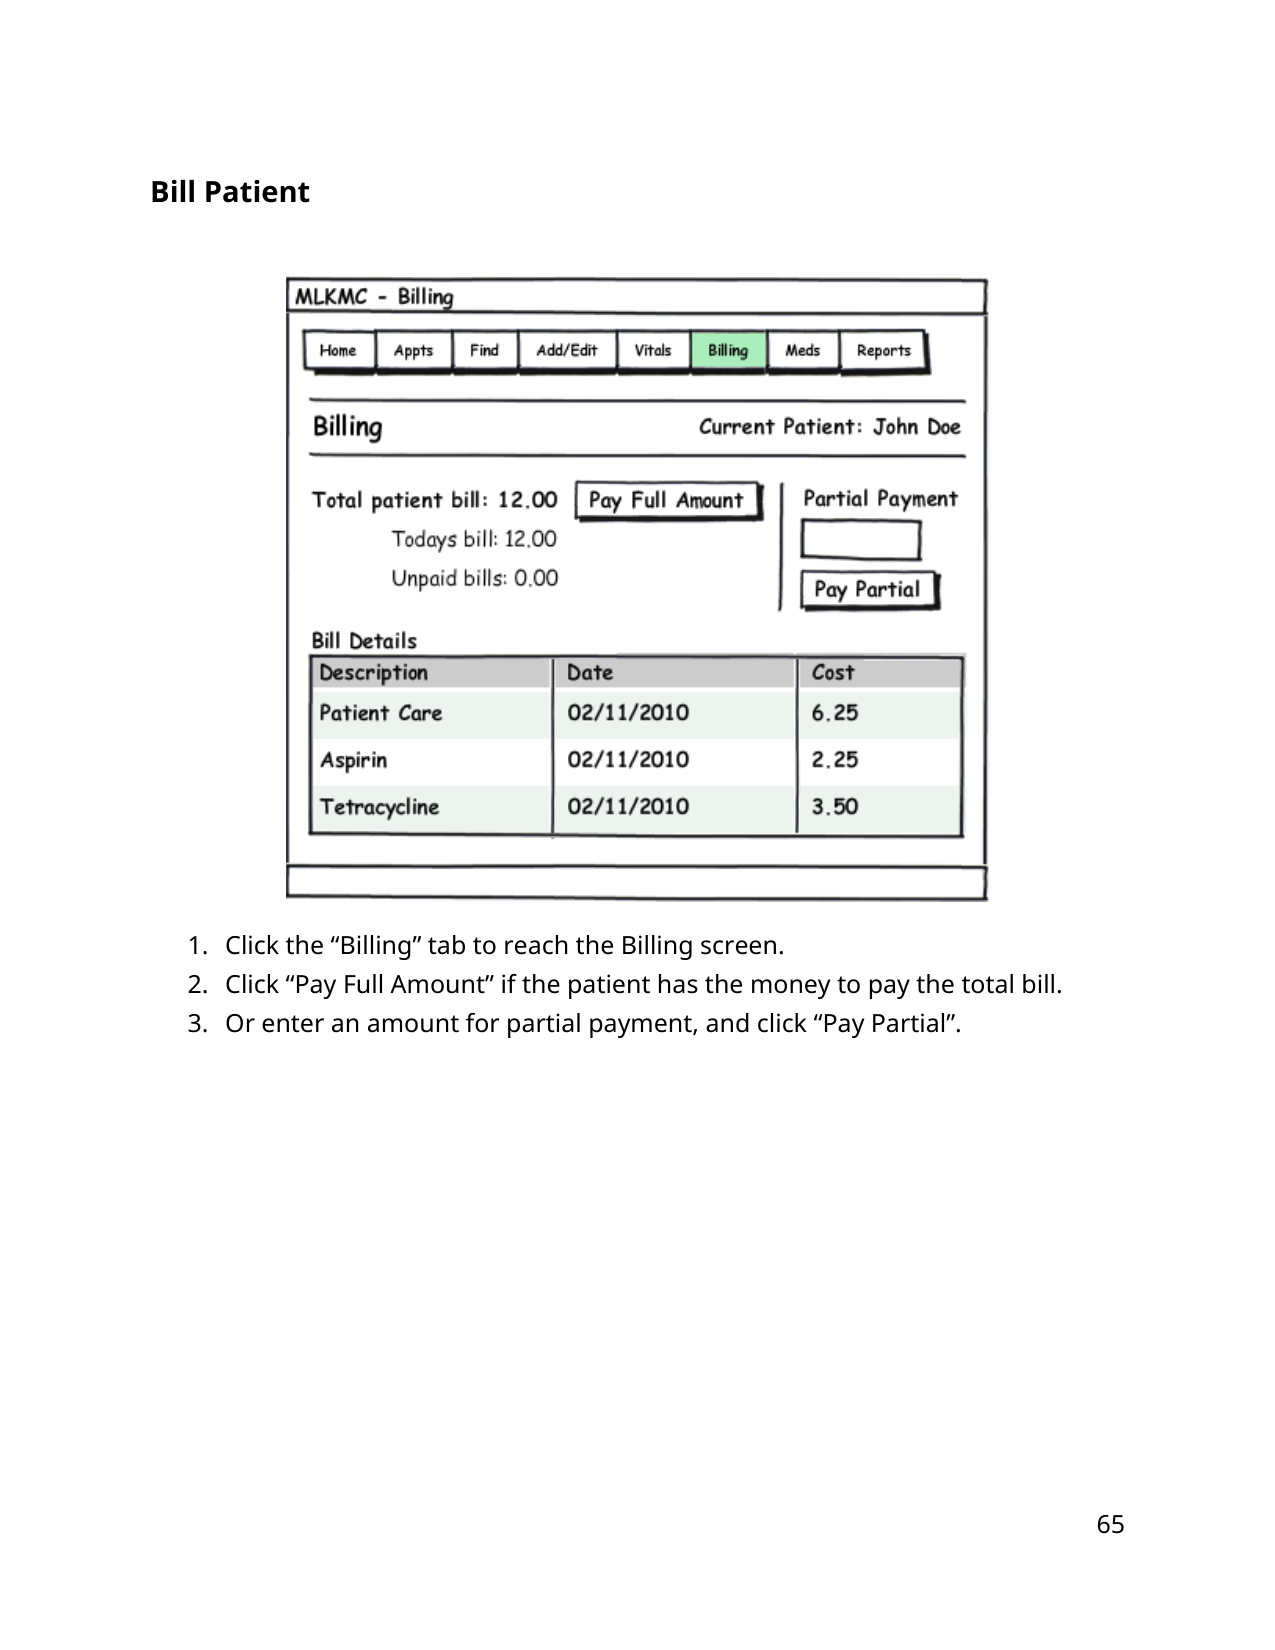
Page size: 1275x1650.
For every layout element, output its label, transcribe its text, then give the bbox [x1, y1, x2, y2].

subtitle Bill Patient [150, 171, 1125, 211]
picture [286, 276, 989, 902]
list Click the “Billing” tab to reach the Billing screen. [187, 927, 1125, 961]
list Click “Pay Full Amount” if the patient has the money to pay the total bill. [187, 967, 1125, 1001]
list Or enter an amount for partial payment, and click “Pay Partial”. [187, 1006, 1125, 1040]
